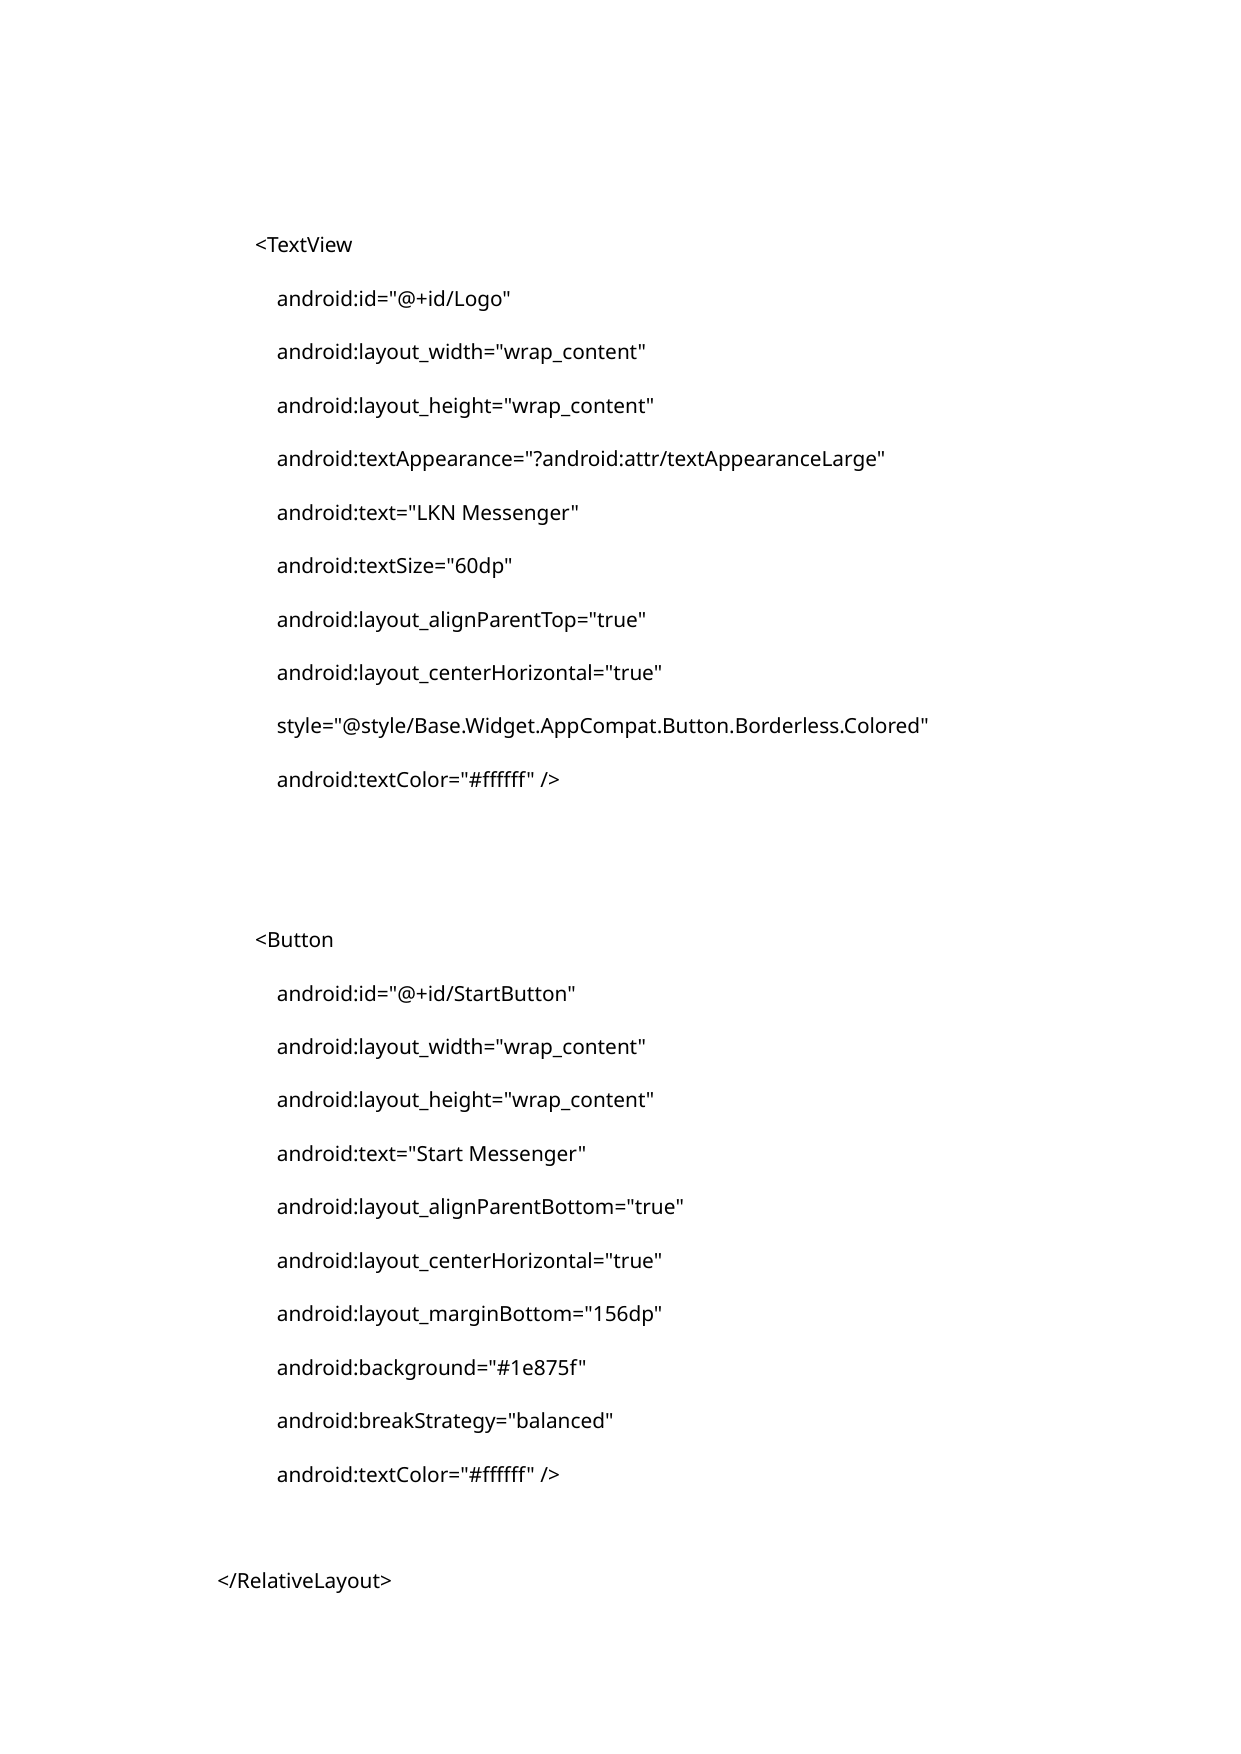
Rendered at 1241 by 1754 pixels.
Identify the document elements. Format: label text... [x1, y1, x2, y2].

list <TextView [233, 231, 1090, 259]
list android:id="@+id/Logo" [233, 284, 1090, 312]
list android:text="LKN Messenger" [233, 498, 1090, 526]
list <Button [233, 925, 1090, 954]
list android:layout_alignParentBottom="true" [233, 1192, 1090, 1221]
list android:textColor="#ffffff" /> [233, 1460, 1090, 1488]
list android:layout_centerHorizontal="true" [233, 1246, 1090, 1274]
list android:textAppearance="?android:attr/textAppearanceLarge" [233, 444, 1090, 473]
list android:layout_alignParentTop="true" [233, 605, 1090, 633]
list android:layout_width="wrap_content" [233, 1032, 1090, 1061]
list android:layout_marginBottom="156dp" [233, 1299, 1090, 1328]
list android:textColor="#ffffff" /> [233, 765, 1090, 793]
list </RelativeLayout> [217, 1567, 1090, 1595]
list android:layout_height="wrap_content" [233, 1086, 1090, 1114]
list style="@style/Base.Widget.AppCompat.Button.Borderless.Colored" [233, 712, 1090, 740]
list android:layout_height="wrap_content" [233, 391, 1090, 419]
list android:breakStrategy="balanced" [233, 1406, 1090, 1435]
list android:text="Start Messenger" [233, 1139, 1090, 1167]
list android:id="@+id/StartButton" [233, 979, 1090, 1007]
list android:background="#1e875f" [233, 1353, 1090, 1381]
list android:layout_centerHorizontal="true" [233, 658, 1090, 687]
list android:layout_width="wrap_content" [233, 337, 1090, 366]
list android:textSize="60dp" [233, 551, 1090, 580]
